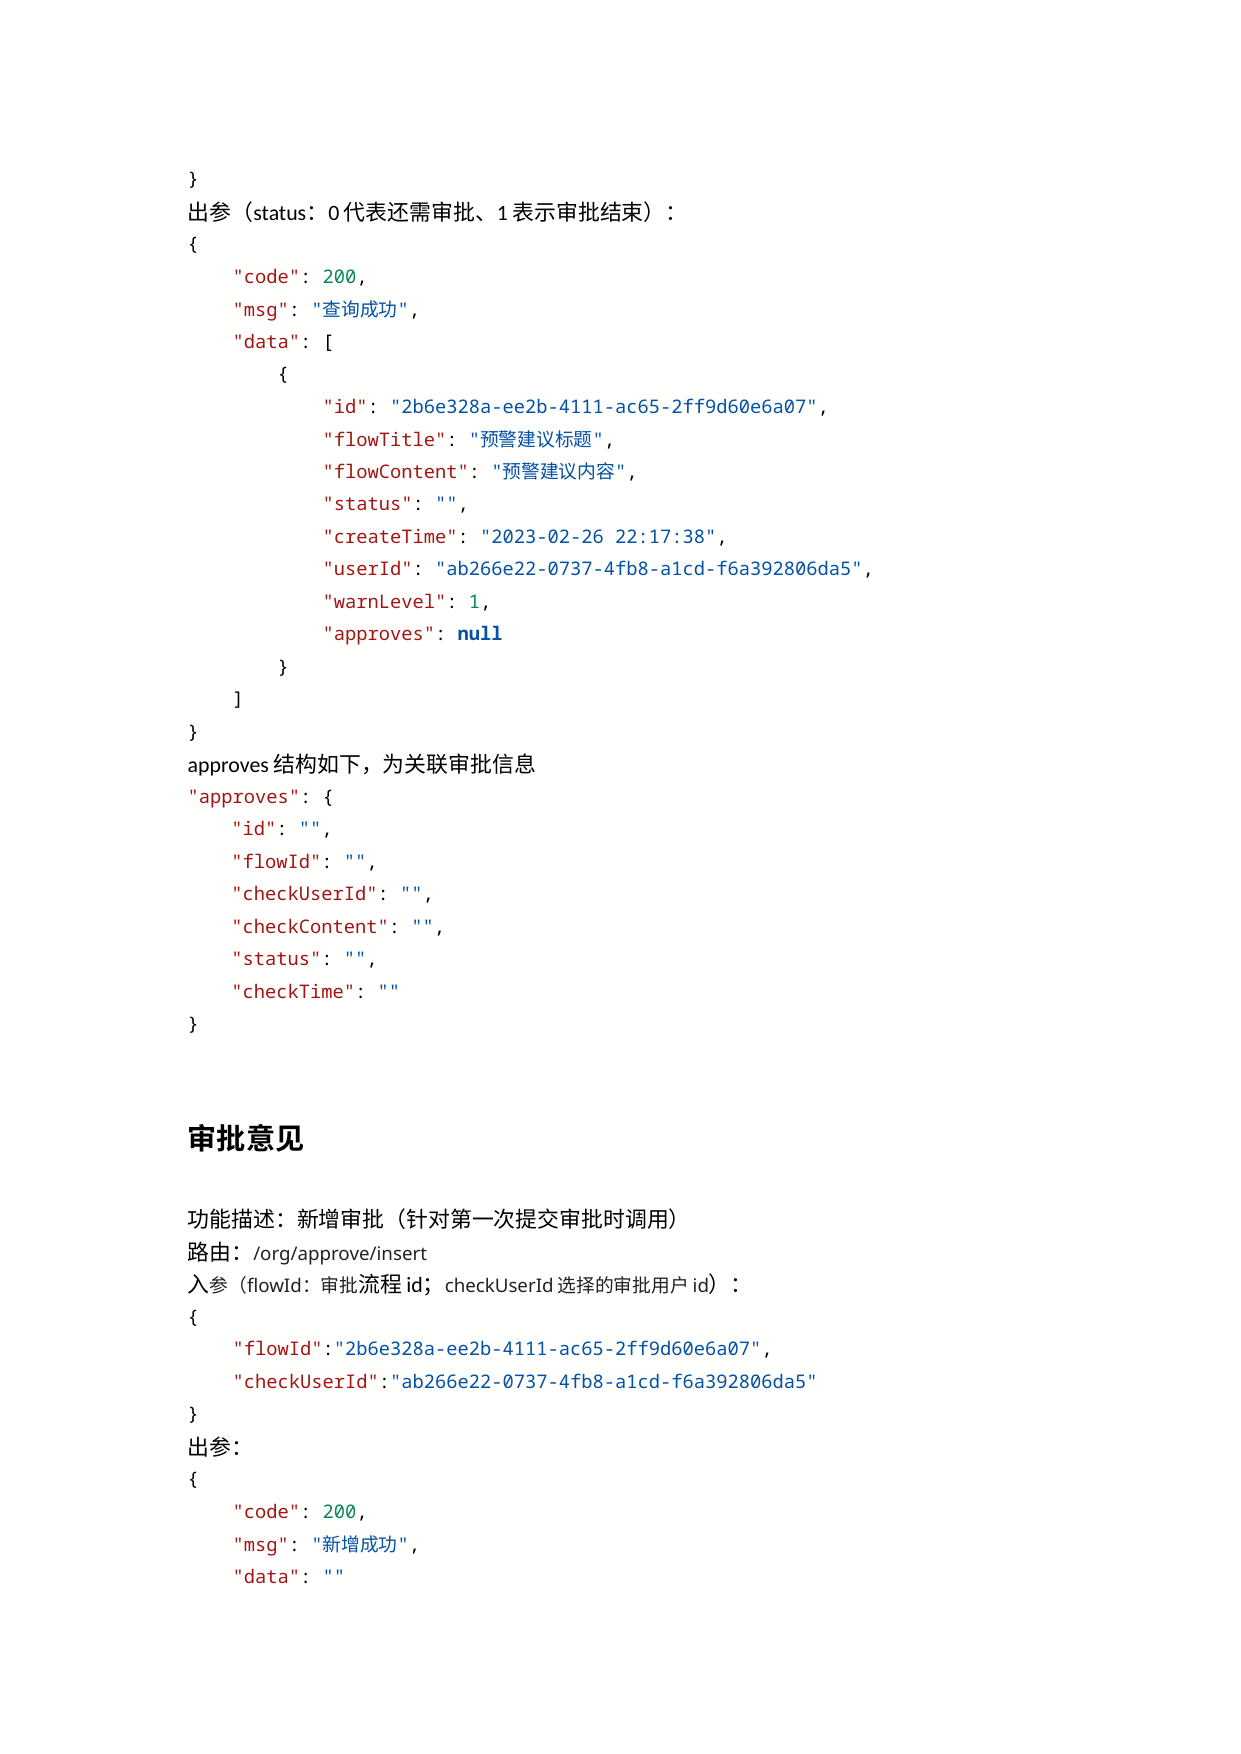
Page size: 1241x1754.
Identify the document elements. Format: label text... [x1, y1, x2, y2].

text "flowContent": "预警建议内容", [187, 454, 1053, 487]
text 路由：/org/approve/insert [187, 1234, 1053, 1267]
text "checkUserId": "", [187, 877, 1053, 909]
text } [187, 1007, 1053, 1039]
text 审批意见 [187, 1104, 1053, 1169]
text { [187, 357, 1053, 389]
text 入参（flowId：审批流程id；checkUserId选择的审批用户id）： [187, 1267, 1053, 1299]
text 出参（status：0代表还需审批、1表示审批结束）： [187, 194, 1053, 227]
text "id": "2b6e328a-ee2b-4111-ac65-2ff9d60e6a07", [187, 389, 1053, 422]
text "flowId": "", [187, 844, 1053, 877]
text "flowTitle": "预警建议标题", [187, 422, 1053, 454]
text "warnLevel": 1, [187, 584, 1053, 617]
text { [187, 1462, 1053, 1494]
text "checkContent": "", [187, 909, 1053, 942]
text "userId": "ab266e22-0737-4fb8-a1cd-f6a392806da5", [187, 552, 1053, 584]
text approves结构如下，为关联审批信息 [187, 747, 1053, 779]
text "code": 200, [187, 1494, 1053, 1527]
text { [187, 1299, 1053, 1332]
text "status": "", [187, 942, 1053, 974]
text "approves": { [187, 779, 1053, 812]
text "msg": "新增成功", [187, 1527, 1053, 1559]
text 出参： [187, 1429, 1053, 1462]
text "data": "" [187, 1559, 1053, 1592]
text "flowId":"2b6e328a-ee2b-4111-ac65-2ff9d60e6a07", [187, 1332, 1053, 1364]
text "code": 200, [187, 259, 1053, 292]
text "checkTime": "" [187, 974, 1053, 1007]
text { [187, 227, 1053, 259]
text 功能描述：新增审批（针对第一次提交审批时调用） [187, 1202, 1053, 1234]
text } [187, 649, 1053, 682]
text "msg": "查询成功", [187, 292, 1053, 324]
text "approves": null [187, 617, 1053, 649]
text "status": "", [187, 487, 1053, 519]
text "id": "", [187, 812, 1053, 844]
text "data": [ [187, 324, 1053, 357]
text "checkUserId":"ab266e22-0737-4fb8-a1cd-f6a392806da5" [187, 1364, 1053, 1397]
text } [187, 714, 1053, 747]
text } [187, 162, 1053, 194]
text } [187, 1397, 1053, 1429]
text ] [187, 682, 1053, 714]
text "createTime": "2023-02-26 22:17:38", [187, 519, 1053, 552]
